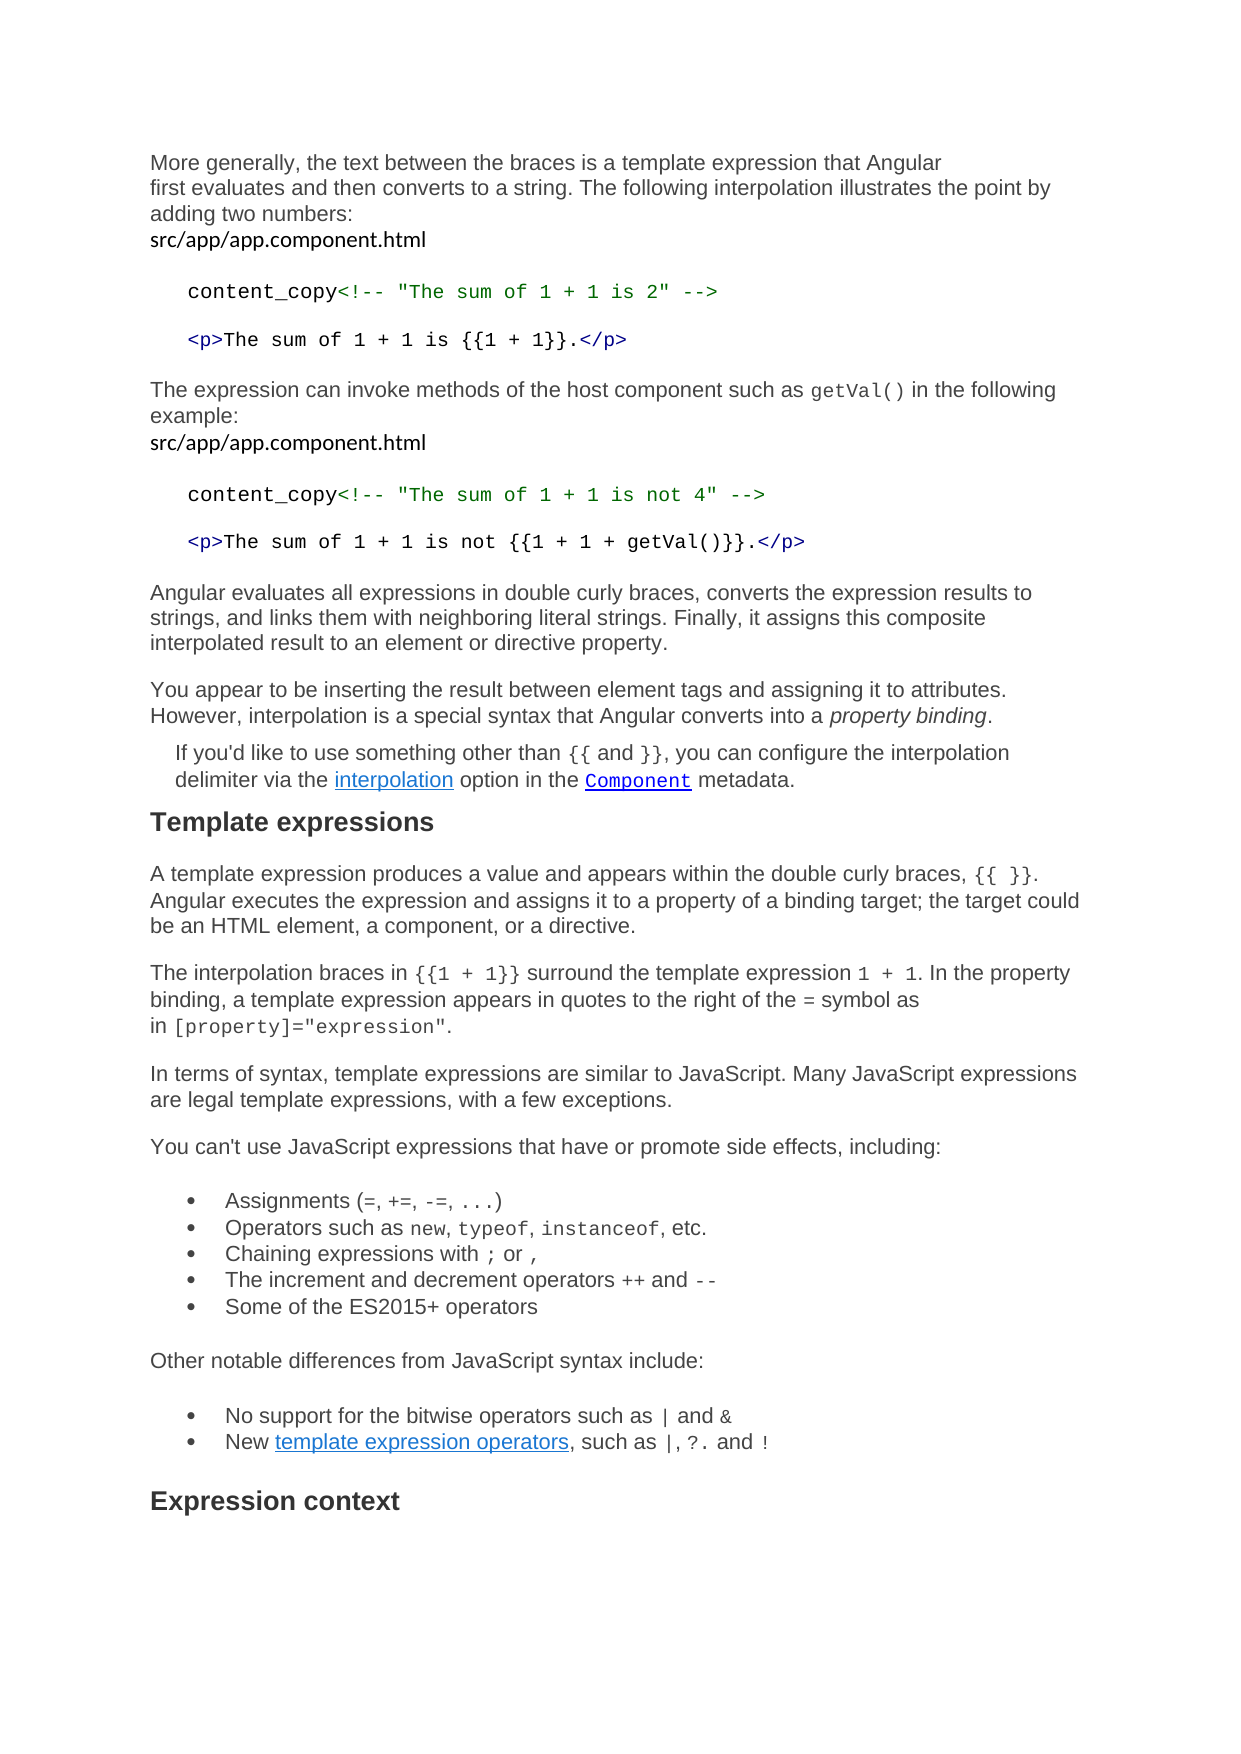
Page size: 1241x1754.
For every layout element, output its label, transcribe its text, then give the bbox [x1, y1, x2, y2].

text A template expression produces a value and appears within the double curly braces, {{ }}. Angular executes the expression and assigns it to a property of a binding target; the target could be an HTML element, a component, or a directive. [150, 861, 1090, 938]
text If you'd like to use something other than {{ and }}, you can configure the interpolation delimiter via the interpolation option in the Component metadata. [175, 740, 1065, 793]
text You appear to be inserting the result between element tags and assigning it to attributes. However, interpolation is a special syntax that Angular converts into a property binding. [150, 677, 1090, 728]
list New template expression operators, such as |, ?. and ! [187, 1429, 1090, 1455]
text Other notable differences from JavaScript syntax include: [150, 1348, 1090, 1373]
text src/app/app.component.html [150, 226, 1090, 254]
text You can't use JavaScript expressions that have or promote side effects, including: [150, 1133, 1090, 1159]
text src/app/app.component.html [150, 428, 1090, 457]
text content_copy<!-- "The sum of 1 + 1 is 2" --> [187, 281, 1053, 304]
list Assignments (=, +=, -=, ...) [187, 1188, 1090, 1214]
subtitle Template expressions [150, 806, 1090, 837]
list The increment and decrement operators ++ and -- [187, 1267, 1090, 1294]
text content_copy<!-- "The sum of 1 + 1 is not 4" --> [187, 484, 1053, 507]
text Angular evaluates all expressions in double curly braces, converts the expression results to strings, and links them with neighboring literal strings. Finally, it assigns this composite interpolated result to an element or directive property. [150, 580, 1090, 655]
text In terms of syntax, template expressions are similar to JavaScript. Many JavaScript expressions are legal template expressions, with a few exceptions. [150, 1061, 1090, 1112]
text <p>The sum of 1 + 1 is not {{1 + 1 + getVal()}}.</p> [187, 532, 1053, 555]
text The expression can invoke methods of the host component such as getVal() in the following example: [150, 377, 1090, 428]
text More generally, the text between the braces is a template expression that Angular first evaluates and then converts to a string. The following interpolation illustrates the point by adding two numbers: [150, 150, 1090, 226]
list Operators such as new, typeof, instanceof, etc. [187, 1214, 1090, 1241]
list Chaining expressions with ; or , [187, 1241, 1090, 1267]
text <p>The sum of 1 + 1 is {{1 + 1}}.</p> [187, 329, 1053, 352]
text The interpolation braces in {{1 + 1}} surround the template expression 1 + 1. In the property binding, a template expression appears in quotes to the right of the = symbol as in [property]="expression". [150, 960, 1090, 1039]
subtitle Expression context [150, 1484, 1090, 1516]
list No support for the bitwise operators such as | and & [187, 1402, 1090, 1429]
list Some of the ES2015+ operators [187, 1294, 1090, 1319]
